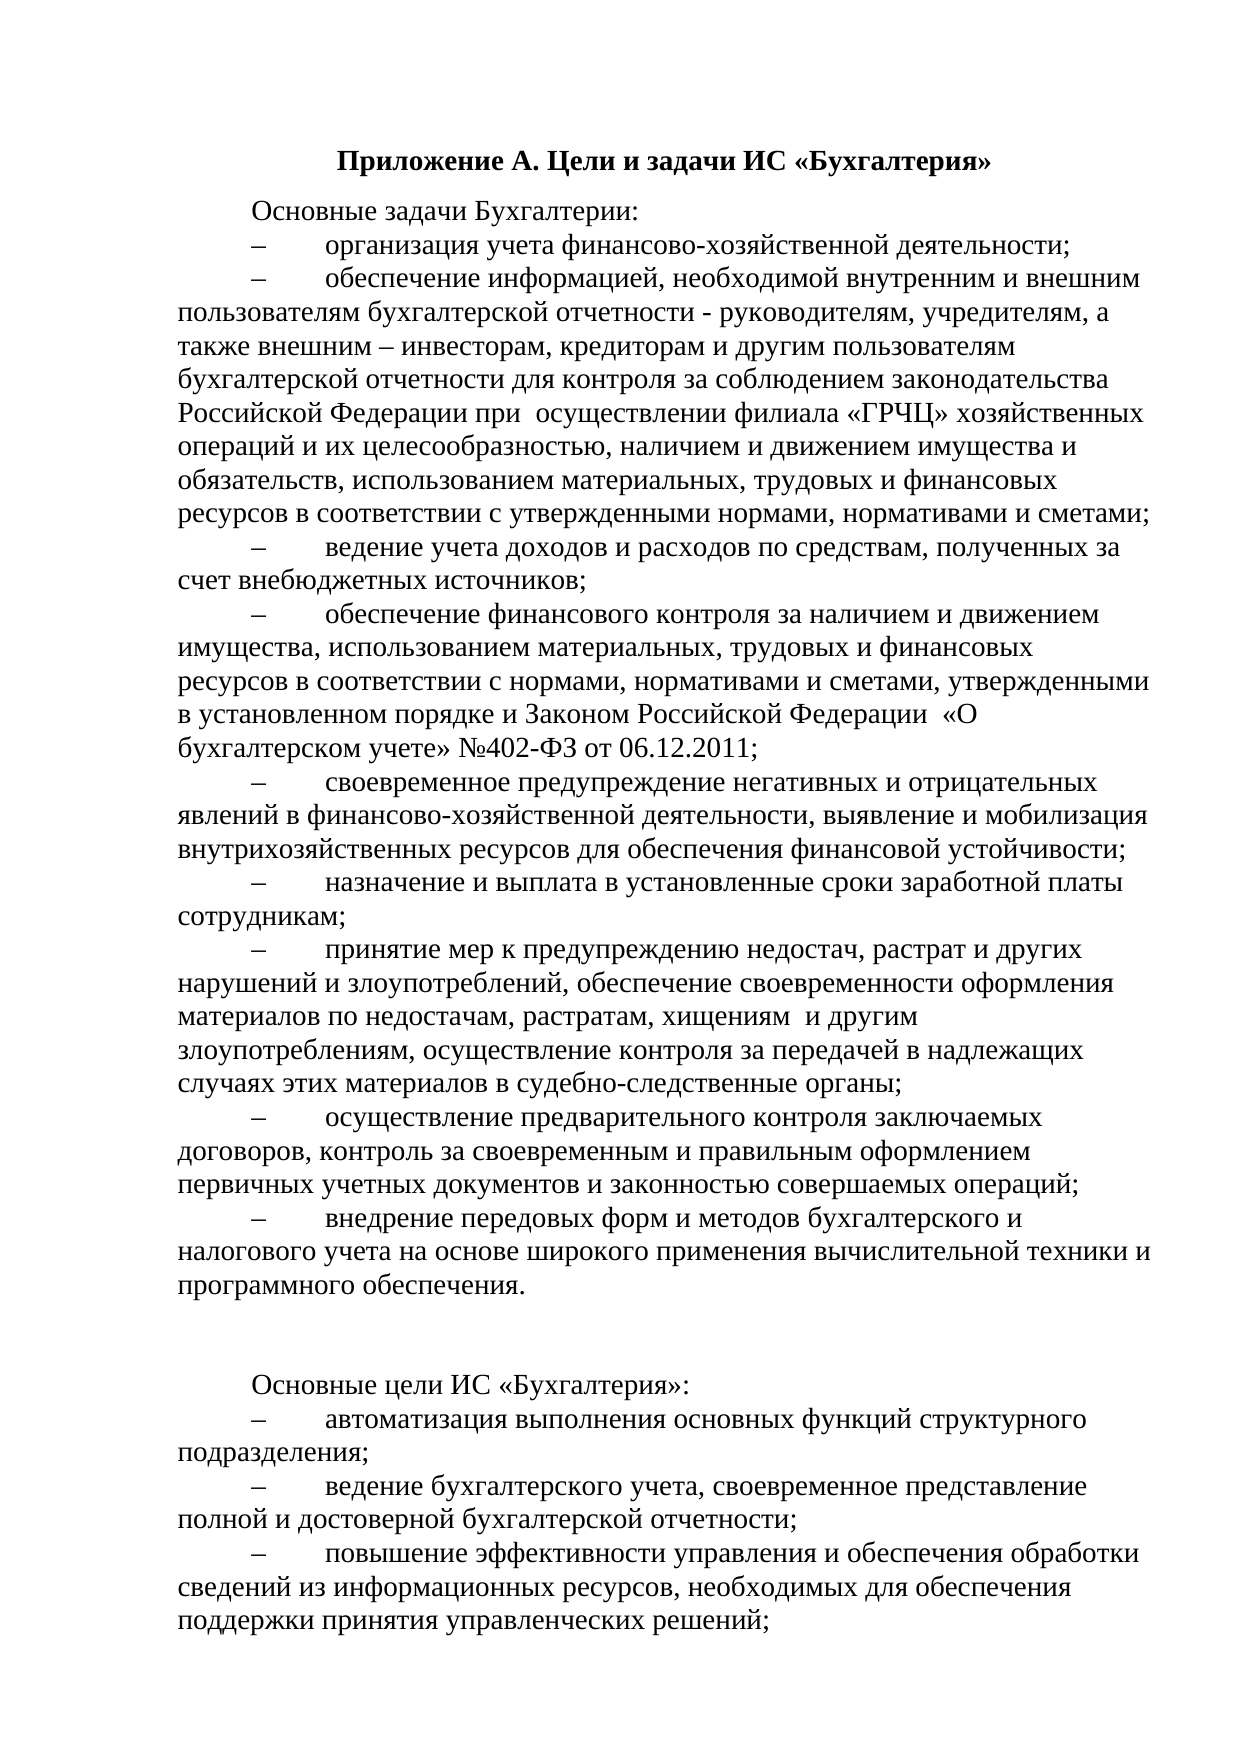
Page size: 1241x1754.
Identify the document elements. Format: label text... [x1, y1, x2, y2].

text – повышение эффективности управления и обеспечения обработки сведений из информационных ресурсов, необходимых для обеспечения поддержки принятия управленческих решений; [177, 1535, 1152, 1636]
text – принятие мер к предупреждению недостач, растрат и других нарушений и злоупотреблений, обеспечение своевременности оформления материалов по недостачам, растратам, хищениям и другим злоупотреблениям, осуществление контроля за передачей в надлежащих случаях этих материалов в судебно-следственные органы; [177, 931, 1152, 1099]
text – осуществление предварительного контроля заключаемых договоров, контроль за своевременным и правильным оформлением первичных учетных документов и законностью совершаемых операций; [177, 1099, 1152, 1200]
text – организация учета финансово-хозяйственной деятельности; [177, 227, 1152, 261]
text Основные цели ИС «Бухгалтерия»: [177, 1367, 1152, 1401]
text – обеспечение финансового контроля за наличием и движением имущества, использованием материальных, трудовых и финансовых ресурсов в соответствии с нормами, нормативами и сметами, утвержденными в установленном порядке и Законом Российской Федерации «О бухгалтерском учете» №402-ФЗ от 06.12.2011; [177, 596, 1152, 764]
text – своевременное предупреждение негативных и отрицательных явлений в финансово-хозяйственной деятельности, выявление и мобилизация внутрихозяйственных ресурсов для обеспечения финансовой устойчивости; [177, 764, 1152, 864]
text Основные задачи Бухгалтерии: [177, 193, 1152, 227]
text – обеспечение информацией, необходимой внутренним и внешним пользователям бухгалтерской отчетности - руководителям, учредителям, а также внешним – инвесторам, кредиторам и другим пользователям бухгалтерской отчетности для контроля за соблюдением законодательства Российской Федерации при осуществлении филиала «ГРЧЦ» хозяйственных операций и их целесообразностью, наличием и движением имущества и обязательств, использованием материальных, трудовых и финансовых ресурсов в соответствии с утвержденными нормами, нормативами и сметами; [177, 261, 1152, 529]
subtitle Приложение А. Цели и задачи ИС «Бухгалтерия» [177, 143, 1152, 177]
text – ведение учета доходов и расходов по средствам, полученных за счет внебюджетных источников; [177, 529, 1152, 596]
text – автоматизация выполнения основных функций структурного подразделения; [177, 1401, 1152, 1468]
text – назначение и выплата в установленные сроки заработной платы сотрудникам; [177, 864, 1152, 931]
text – внедрение передовых форм и методов бухгалтерского и налогового учета на основе широкого применения вычислительной техники и программного обеспечения. [177, 1200, 1152, 1300]
text – ведение бухгалтерского учета, своевременное представление полной и достоверной бухгалтерской отчетности; [177, 1468, 1152, 1535]
